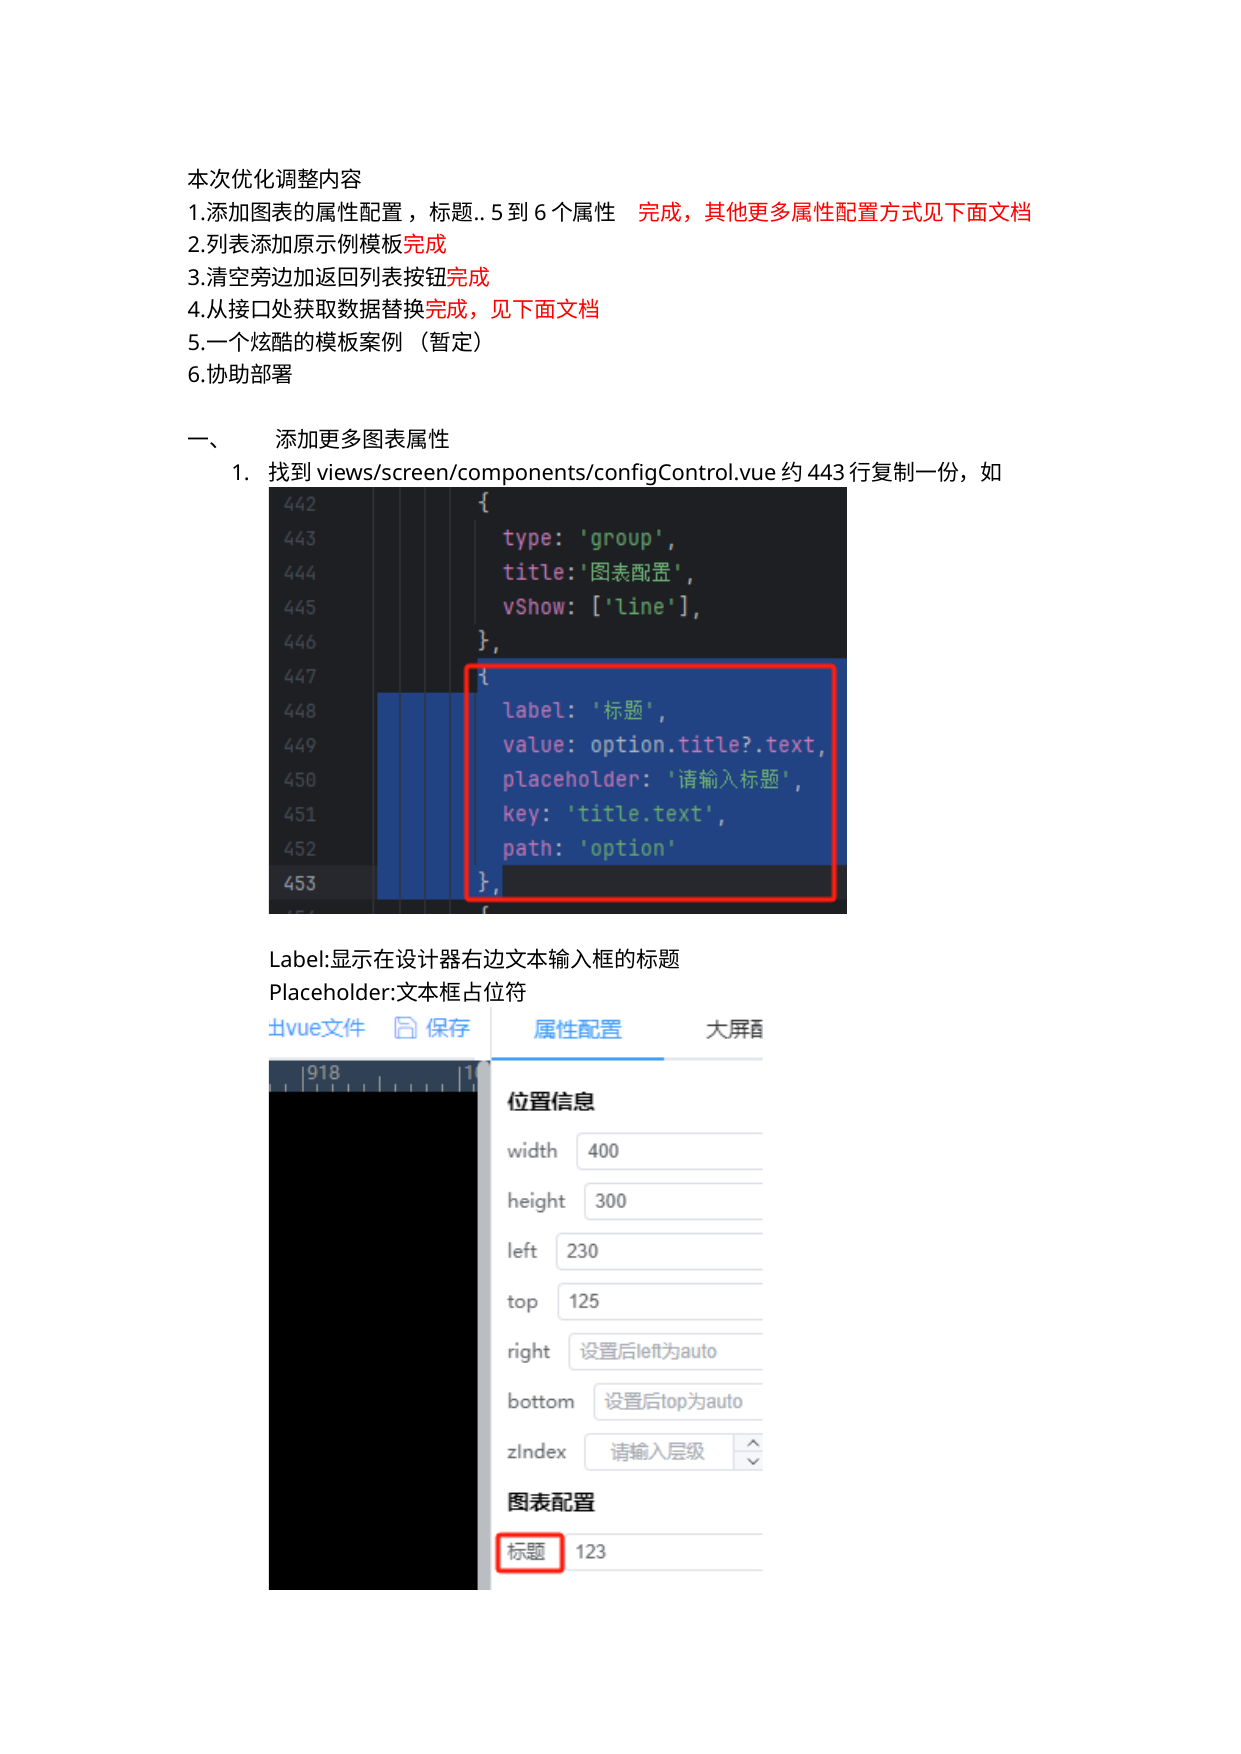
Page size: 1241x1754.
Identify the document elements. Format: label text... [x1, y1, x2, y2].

text 1.添加图表的属性配置 ，标题.. 5到6个属性 完成，其他更多属性配置方式见下面文档 [187, 194, 1053, 227]
text 4.从接口处获取数据替换完成，见下面文档 [187, 292, 1053, 324]
text 5.一个炫酷的模板案例 （暂定） [187, 324, 1053, 357]
picture [268, 487, 847, 914]
text 6.协助部署 [187, 357, 1053, 389]
list 找到views/screen/components/configControl.vue约443行复制一份，如 [231, 454, 1053, 487]
text 3.清空旁边加返回列表按钮完成 [187, 259, 1053, 292]
text 2.列表添加原示例模板完成 [187, 227, 1053, 259]
list Label:显示在设计器右边文本输入框的标题 [269, 942, 1053, 974]
picture [268, 1007, 763, 1590]
list Placeholder:文本框占位符 [269, 974, 1053, 1007]
text 本次优化调整内容 [187, 162, 1053, 194]
list 添加更多图表属性 [187, 422, 1053, 454]
